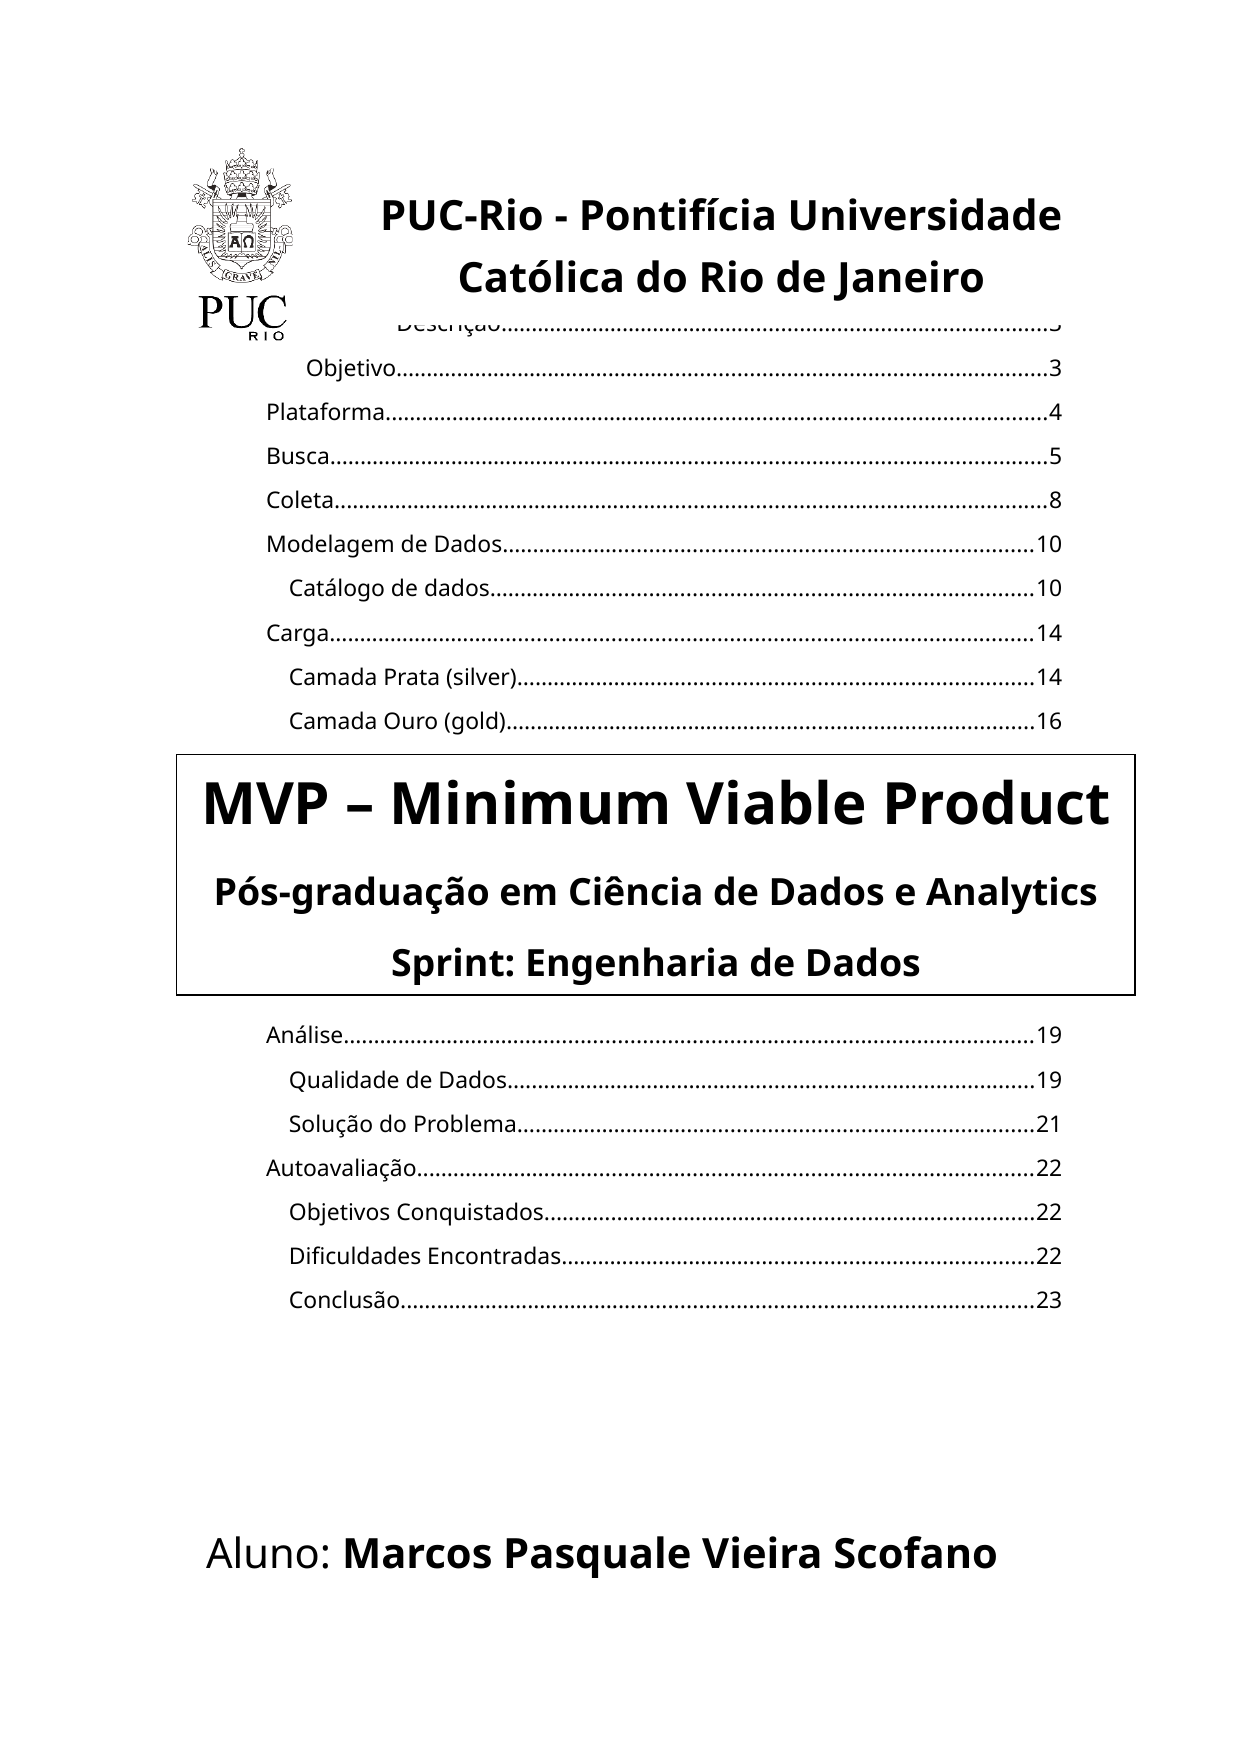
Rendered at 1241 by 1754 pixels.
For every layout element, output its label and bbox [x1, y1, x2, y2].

picture [186, 147, 293, 338]
